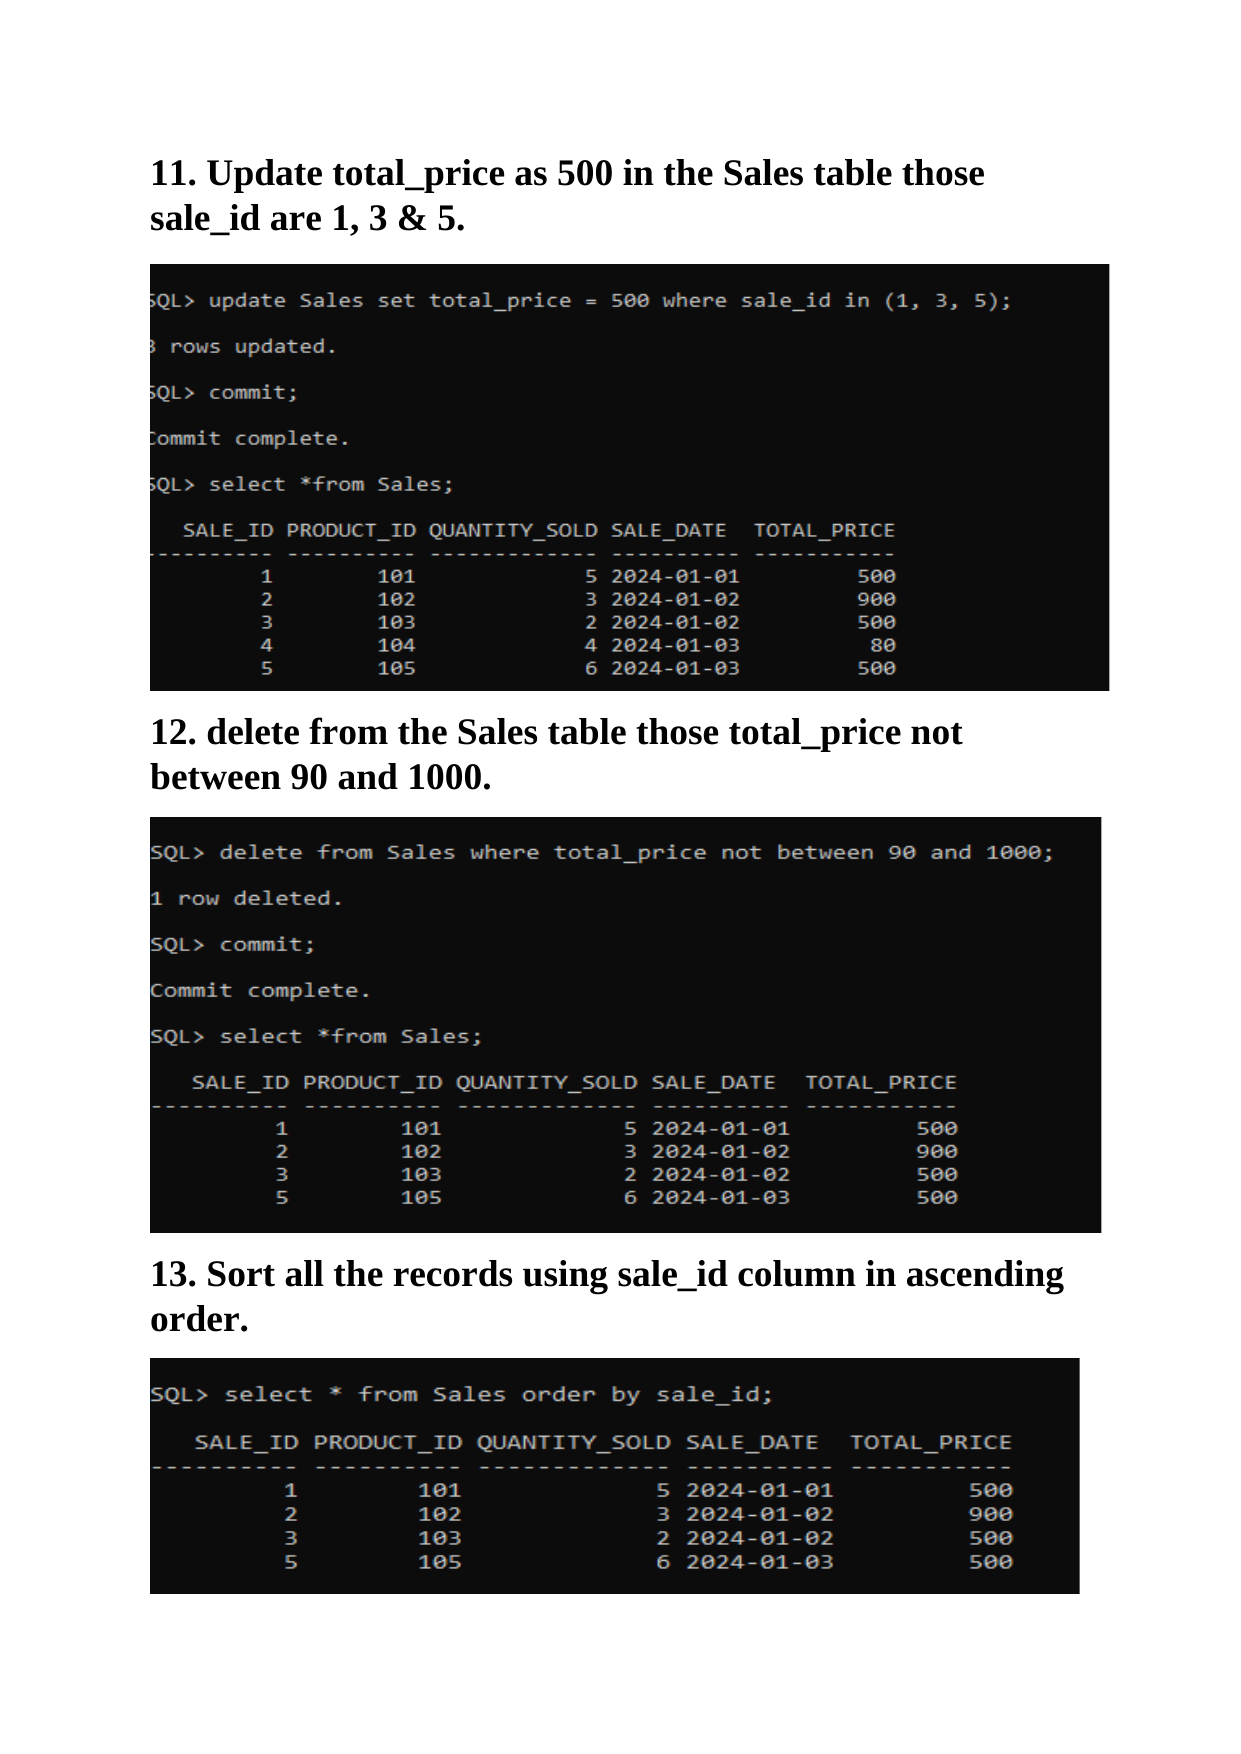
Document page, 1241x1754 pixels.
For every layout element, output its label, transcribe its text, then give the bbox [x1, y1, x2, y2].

picture [150, 263, 1110, 691]
picture [150, 1358, 1080, 1594]
text 12. delete from the Sales table those total_price not between 90 and 1000. [150, 709, 1090, 798]
text 13. Sort all the records using sale_id column in ascending order. [150, 1251, 1090, 1340]
picture [150, 817, 1102, 1233]
text 11. Update total_price as 500 in the Sales table those sale_id are 1, 3 & 5. [150, 150, 1090, 239]
